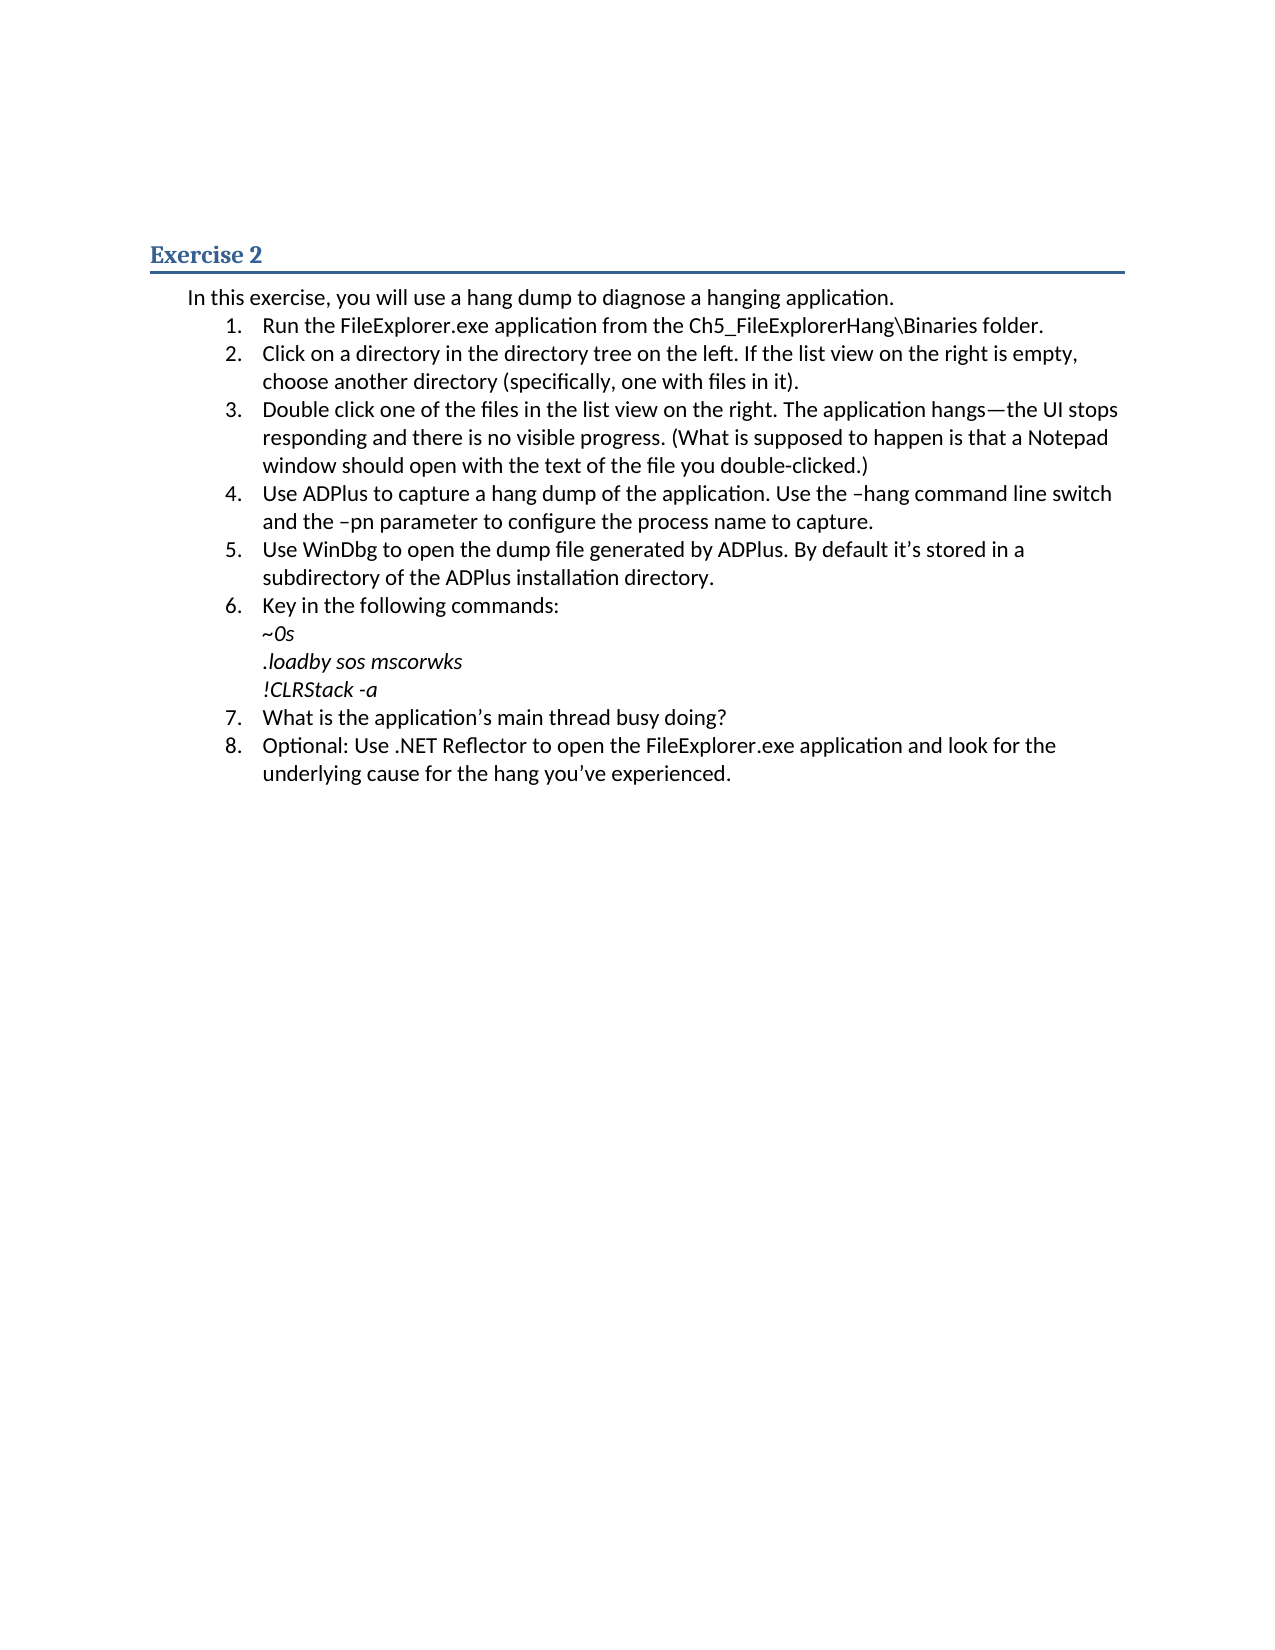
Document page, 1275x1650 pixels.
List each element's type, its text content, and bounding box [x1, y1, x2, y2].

list Run the FileExplorer.exe application from the Ch5_FileExplorerHang\Binaries folder. [225, 311, 1125, 339]
list Use ADPlus to capture a hang dump of the application. Use the –hang command line switch and the –pn parameter to configure the process name to capture. [225, 479, 1125, 535]
text In this exercise, you will use a hang dump to diagnose a hanging application. [150, 283, 1125, 311]
list !CLRStack -a [262, 675, 1125, 703]
list .loadby sos mscorwks [262, 647, 1125, 675]
list Click on a directory in the directory tree on the left. If the list view on the right is empty, choose another directory (specifically, one with files in it). [225, 339, 1125, 395]
list Double click one of the files in the list view on the right. The application hangs—the UI stops responding and there is no visible progress. (What is supposed to happen is that a Notepad window should open with the text of the file you double-clicked.) [225, 395, 1125, 479]
list What is the application’s main thread busy doing? [225, 703, 1125, 731]
list Key in the following commands: [225, 591, 1125, 619]
list ~0s [262, 619, 1125, 647]
list Use WinDbg to open the dump file generated by ADPlus. By default it’s stored in a subdirectory of the ADPlus installation directory. [225, 535, 1125, 591]
subtitle Exercise 2 [150, 241, 1125, 271]
list Optional: Use .NET Reflector to open the FileExplorer.exe application and look for the underlying cause for the hang you’ve experienced. [225, 731, 1125, 787]
